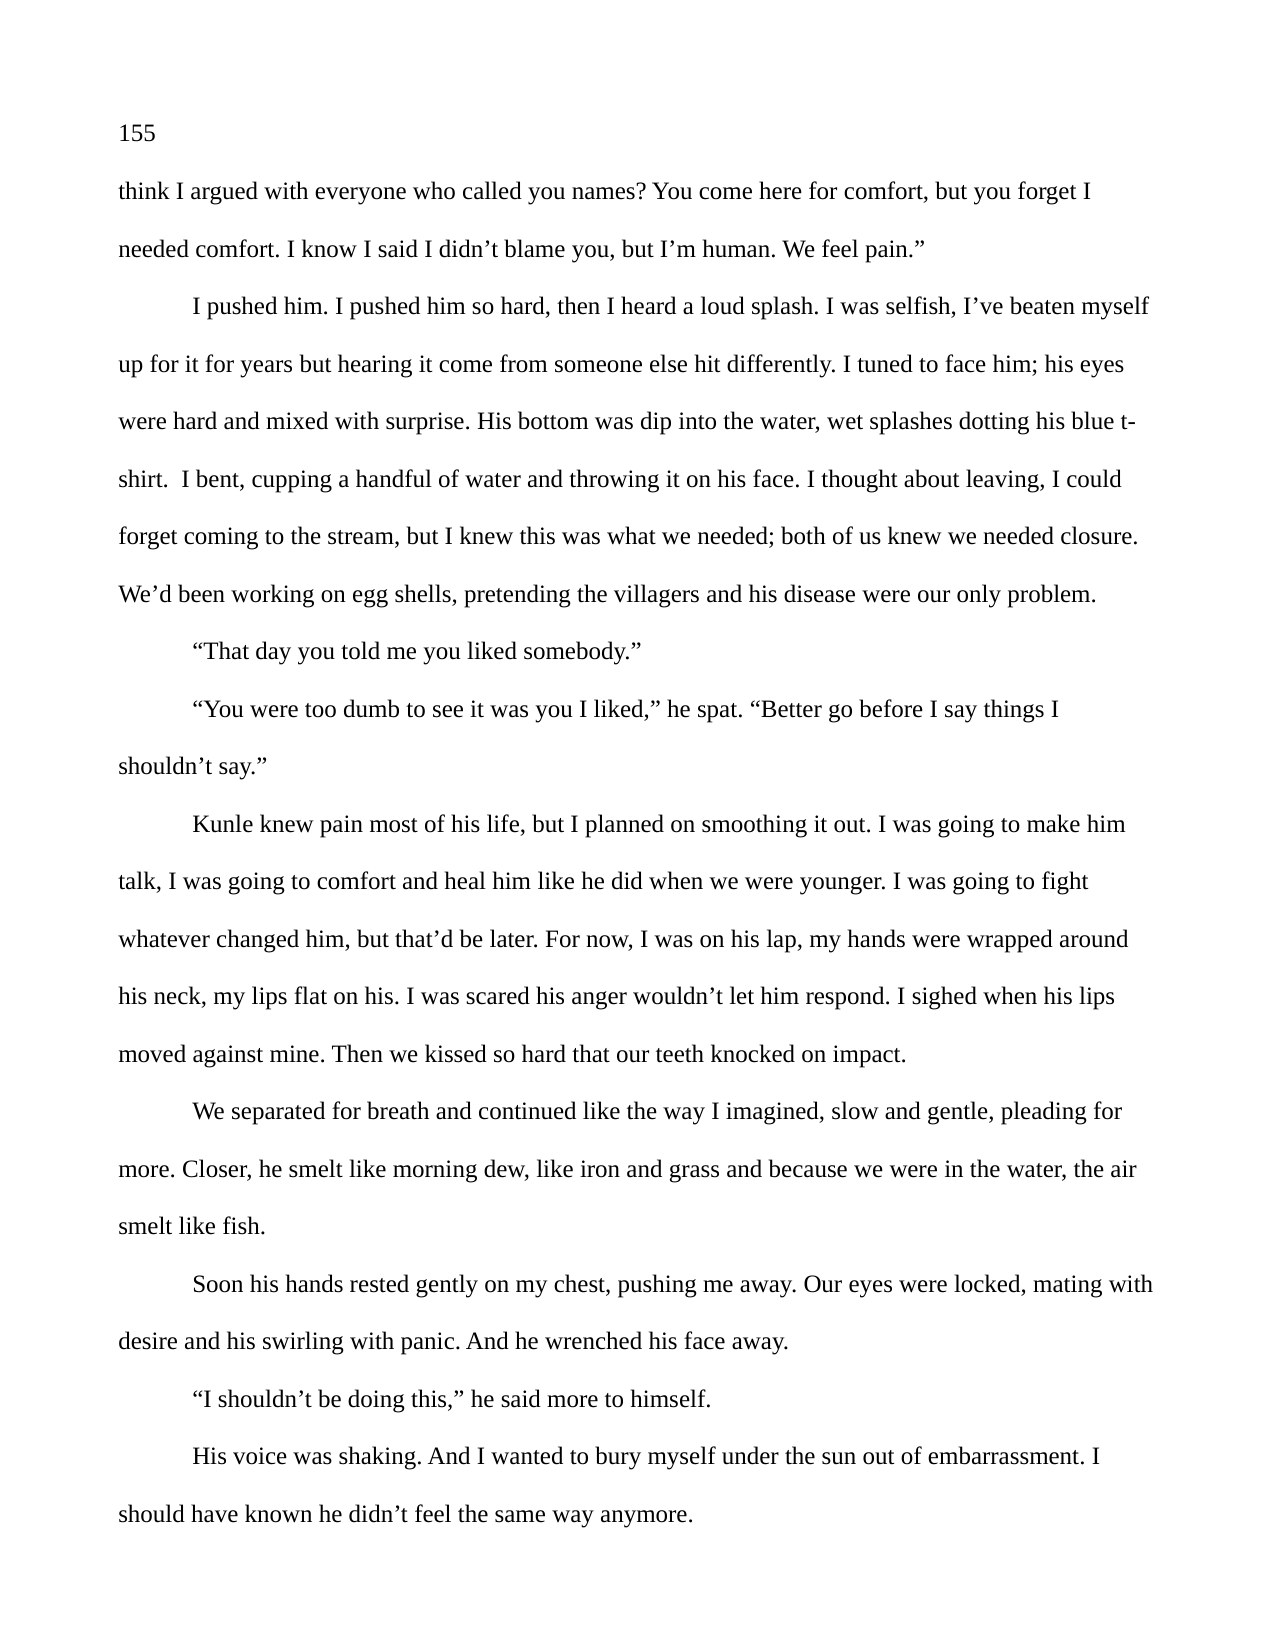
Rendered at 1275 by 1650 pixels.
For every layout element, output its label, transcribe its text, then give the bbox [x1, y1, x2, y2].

text Kunle knew pain most of his life, but I planned on smoothing it out. I was going to make him talk, I was going to comfort and heal him like he did when we were younger. I was going to fight whatever changed him, but that’d be later. For now, I was on his lap, my hands were wrapped around his neck, my lips flat on his. I was scared his anger wouldn’t let him respond. I sighed when his lips moved against mine. Then we kissed so hard that our teeth knocked on impact. [118, 809, 1157, 1068]
text I pushed him. I pushed him so hard, then I heard a loud splash. I was selfish, I’ve beaten myself up for it for years but hearing it come from someone else hit differently. I tuned to face him; his eyes were hard and mixed with surprise. His bottom was dip into the water, wet splashes dotting his blue t-shirt. I bent, cupping a handful of water and throwing it on his face. I thought about leaving, I could forget coming to the stream, but I knew this was what we needed; both of us knew we needed closure. We’d been working on egg shells, pretending the villagers and his disease were our only problem. [118, 291, 1157, 608]
text Soon his hands rested gently on my chest, pushing me away. Our eyes were locked, mating with desire and his swirling with panic. And he wrenched his face away. [118, 1269, 1157, 1355]
text His voice was shaking. And I wanted to bury myself under the sun out of embarrassment. I should have known he didn’t feel the same way anymore. [118, 1441, 1157, 1528]
text “That day you told me you liked somebody.” [118, 636, 1157, 665]
text We separated for breath and continued like the way I imagined, slow and gentle, pleading for more. Closer, he smelt like morning dew, like iron and grass and because we were in the water, the air smelt like fish. [118, 1096, 1157, 1240]
text “You were too dumb to see it was you I liked,” he spat. “Better go before I say things I shouldn’t say.” [118, 694, 1157, 780]
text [118, 176, 1157, 263]
text “I shouldn’t be doing this,” he said more to himself. [118, 1384, 1157, 1413]
